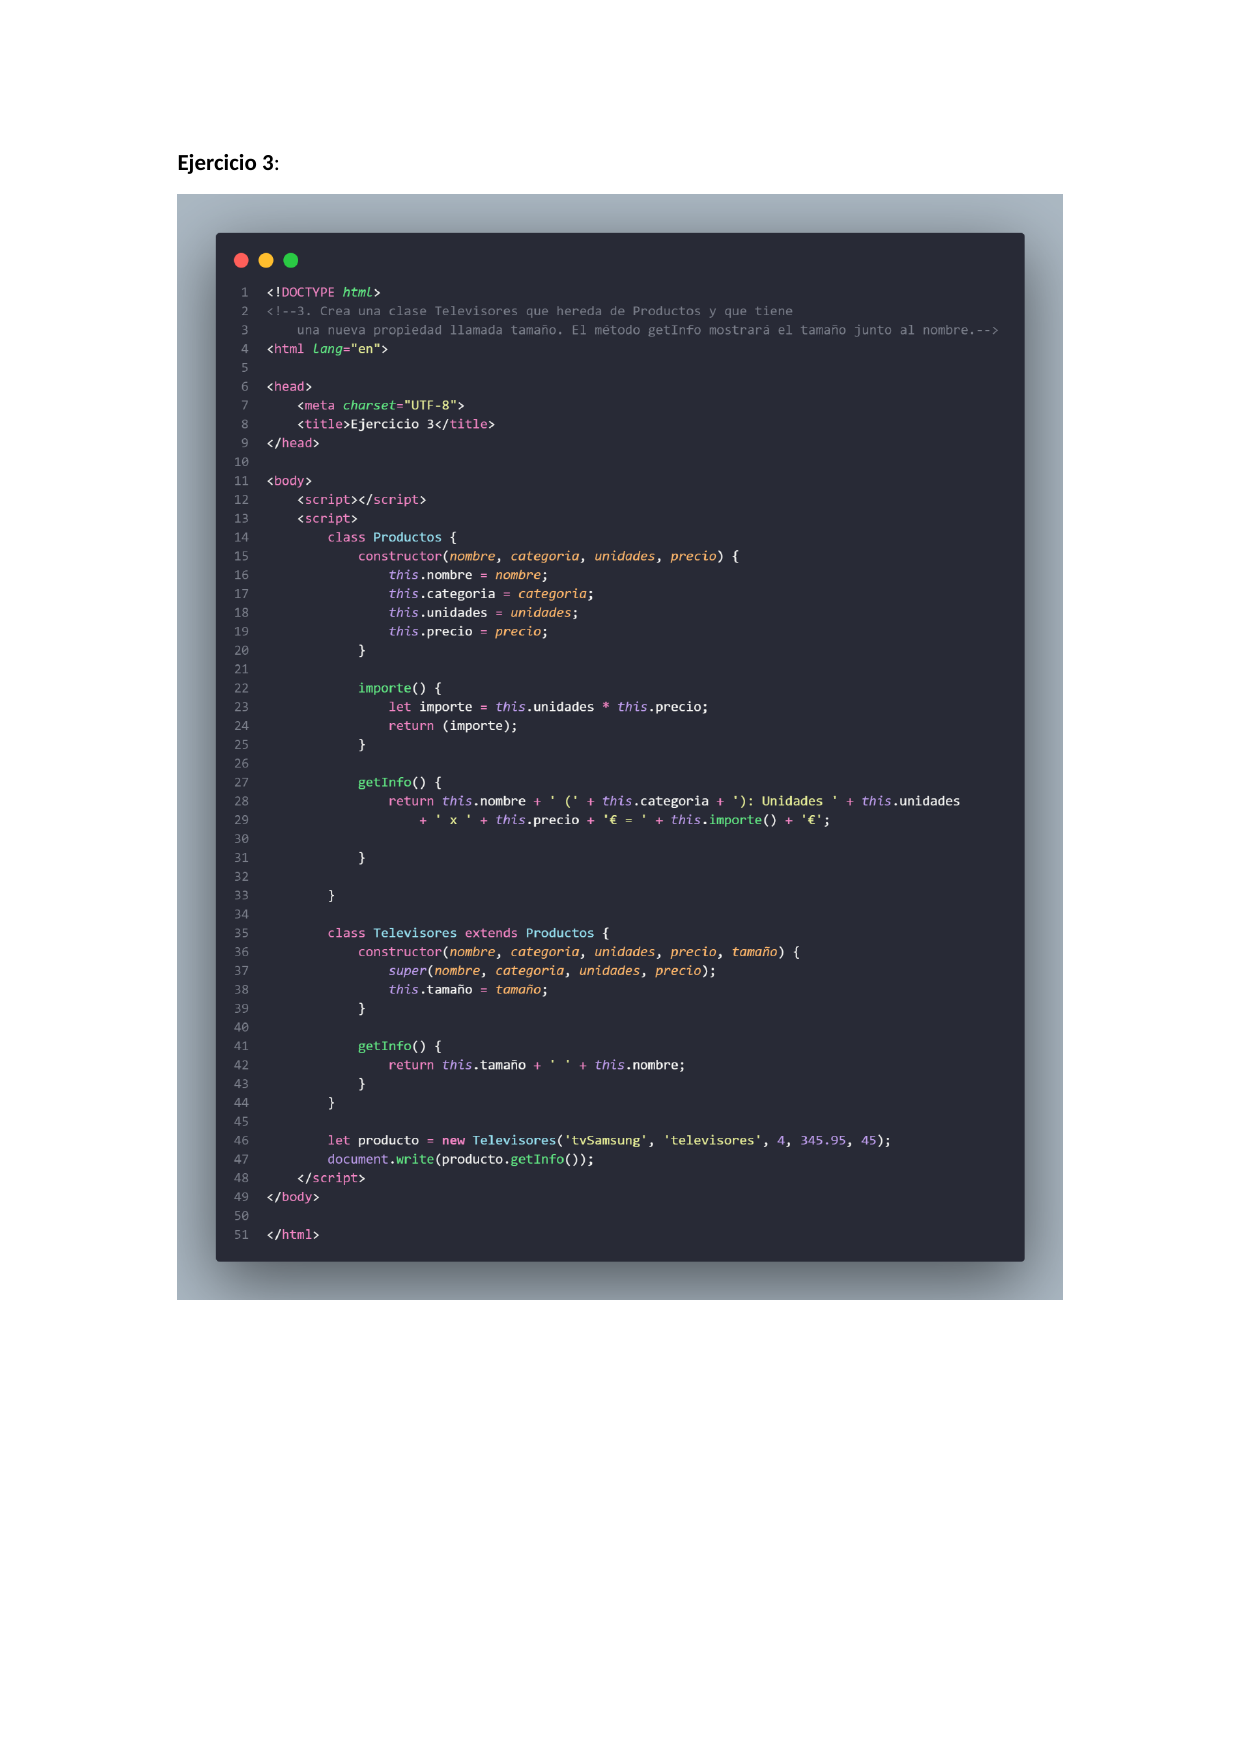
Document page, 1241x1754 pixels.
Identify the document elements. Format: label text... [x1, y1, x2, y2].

picture [177, 194, 1063, 1300]
text Ejercicio 3: [177, 148, 1063, 176]
